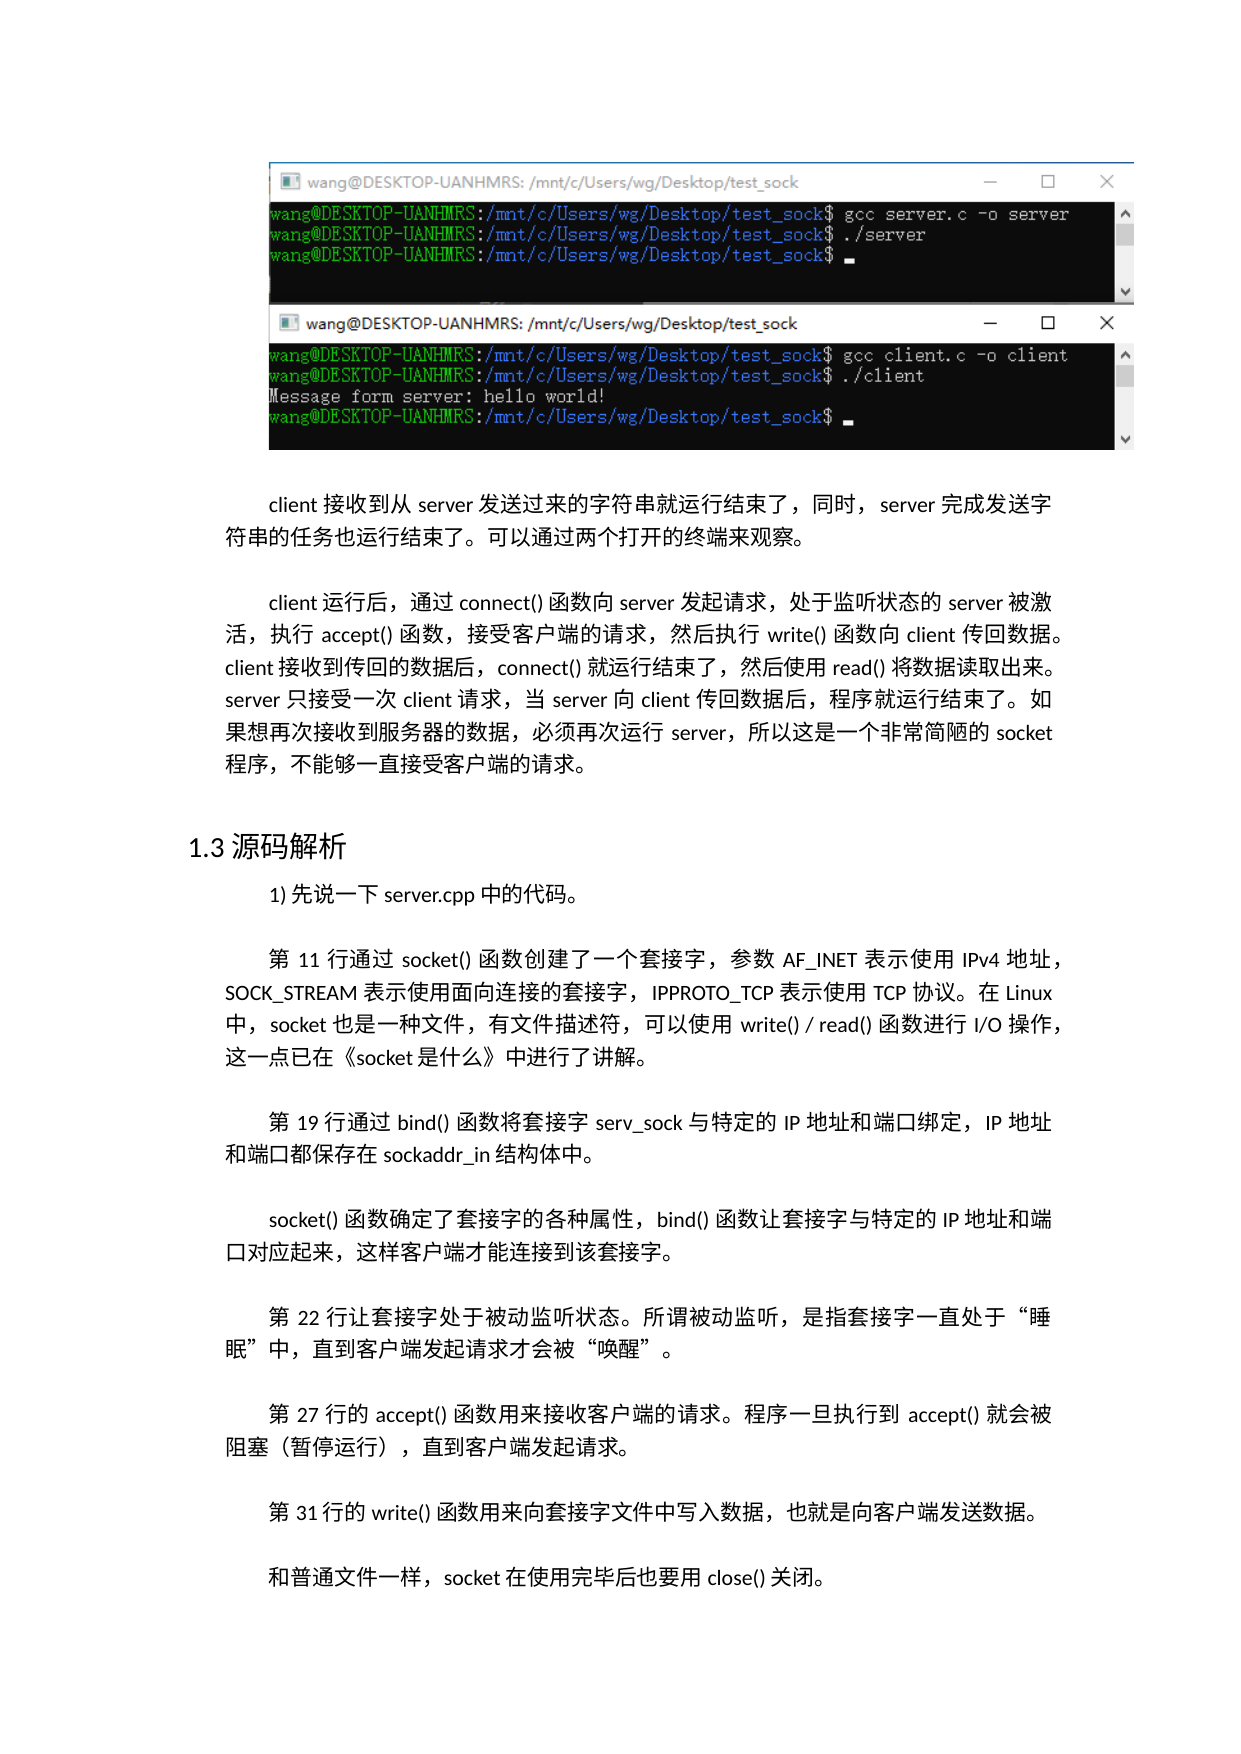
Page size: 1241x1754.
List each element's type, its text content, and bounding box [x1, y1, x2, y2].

list 第 11 行通过 socket() 函数创建了一个套接字，参数 AF_INET 表示使用 IPv4 地址，SOCK_STREAM 表示使用面向连接的套接字，IPPROTO_TCP 表示使用 TCP 协议。在 Linux 中，socket 也是一种文件，有文件描述符，可以使用 write() / read() 函数进行 I/O 操作，这一点已在《socket是什么》中进行了讲解。 [225, 942, 1053, 1072]
text 1.3 源码解析 [187, 812, 1053, 877]
list 1) 先说一下 server.cpp 中的代码。 [225, 877, 1053, 909]
list server 只接受一次 client 请求，当 server 向 client 传回数据后，程序就运行结束了。如果想再次接收到服务器的数据，必须再次运行 server，所以这是一个非常简陋的 socket 程序，不能够一直接受客户端的请求。 [225, 682, 1053, 779]
list 第 19 行通过 bind() 函数将套接字 serv_sock 与特定的 IP 地址和端口绑定，IP 地址和端口都保存在 sockaddr_in 结构体中。 [225, 1104, 1053, 1169]
list socket() 函数确定了套接字的各种属性，bind() 函数让套接字与特定的IP地址和端口对应起来，这样客户端才能连接到该套接字。 [225, 1202, 1053, 1267]
list client 接收到从 server发送过来的字符串就运行结束了，同时，server 完成发送字符串的任务也运行结束了。可以通过两个打开的终端来观察。 [225, 487, 1053, 552]
list 和普通文件一样，socket 在使用完毕后也要用 close() 关闭。 [225, 1559, 1053, 1592]
list 第 22 行让套接字处于被动监听状态。所谓被动监听，是指套接字一直处于“睡眠”中，直到客户端发起请求才会被“唤醒”。 [225, 1299, 1053, 1364]
list client 运行后，通过 connect() 函数向 server 发起请求，处于监听状态的 server 被激活，执行 accept() 函数，接受客户端的请求，然后执行 write() 函数向 client 传回数据。client 接收到传回的数据后，connect() 就运行结束了，然后使用 read() 将数据读取出来。 [225, 584, 1053, 682]
picture [268, 162, 1134, 450]
list 第 31 行的 write() 函数用来向套接字文件中写入数据，也就是向客户端发送数据。 [225, 1494, 1053, 1527]
list 第 27 行的 accept() 函数用来接收客户端的请求。程序一旦执行到 accept() 就会被阻塞（暂停运行），直到客户端发起请求。 [225, 1397, 1053, 1462]
